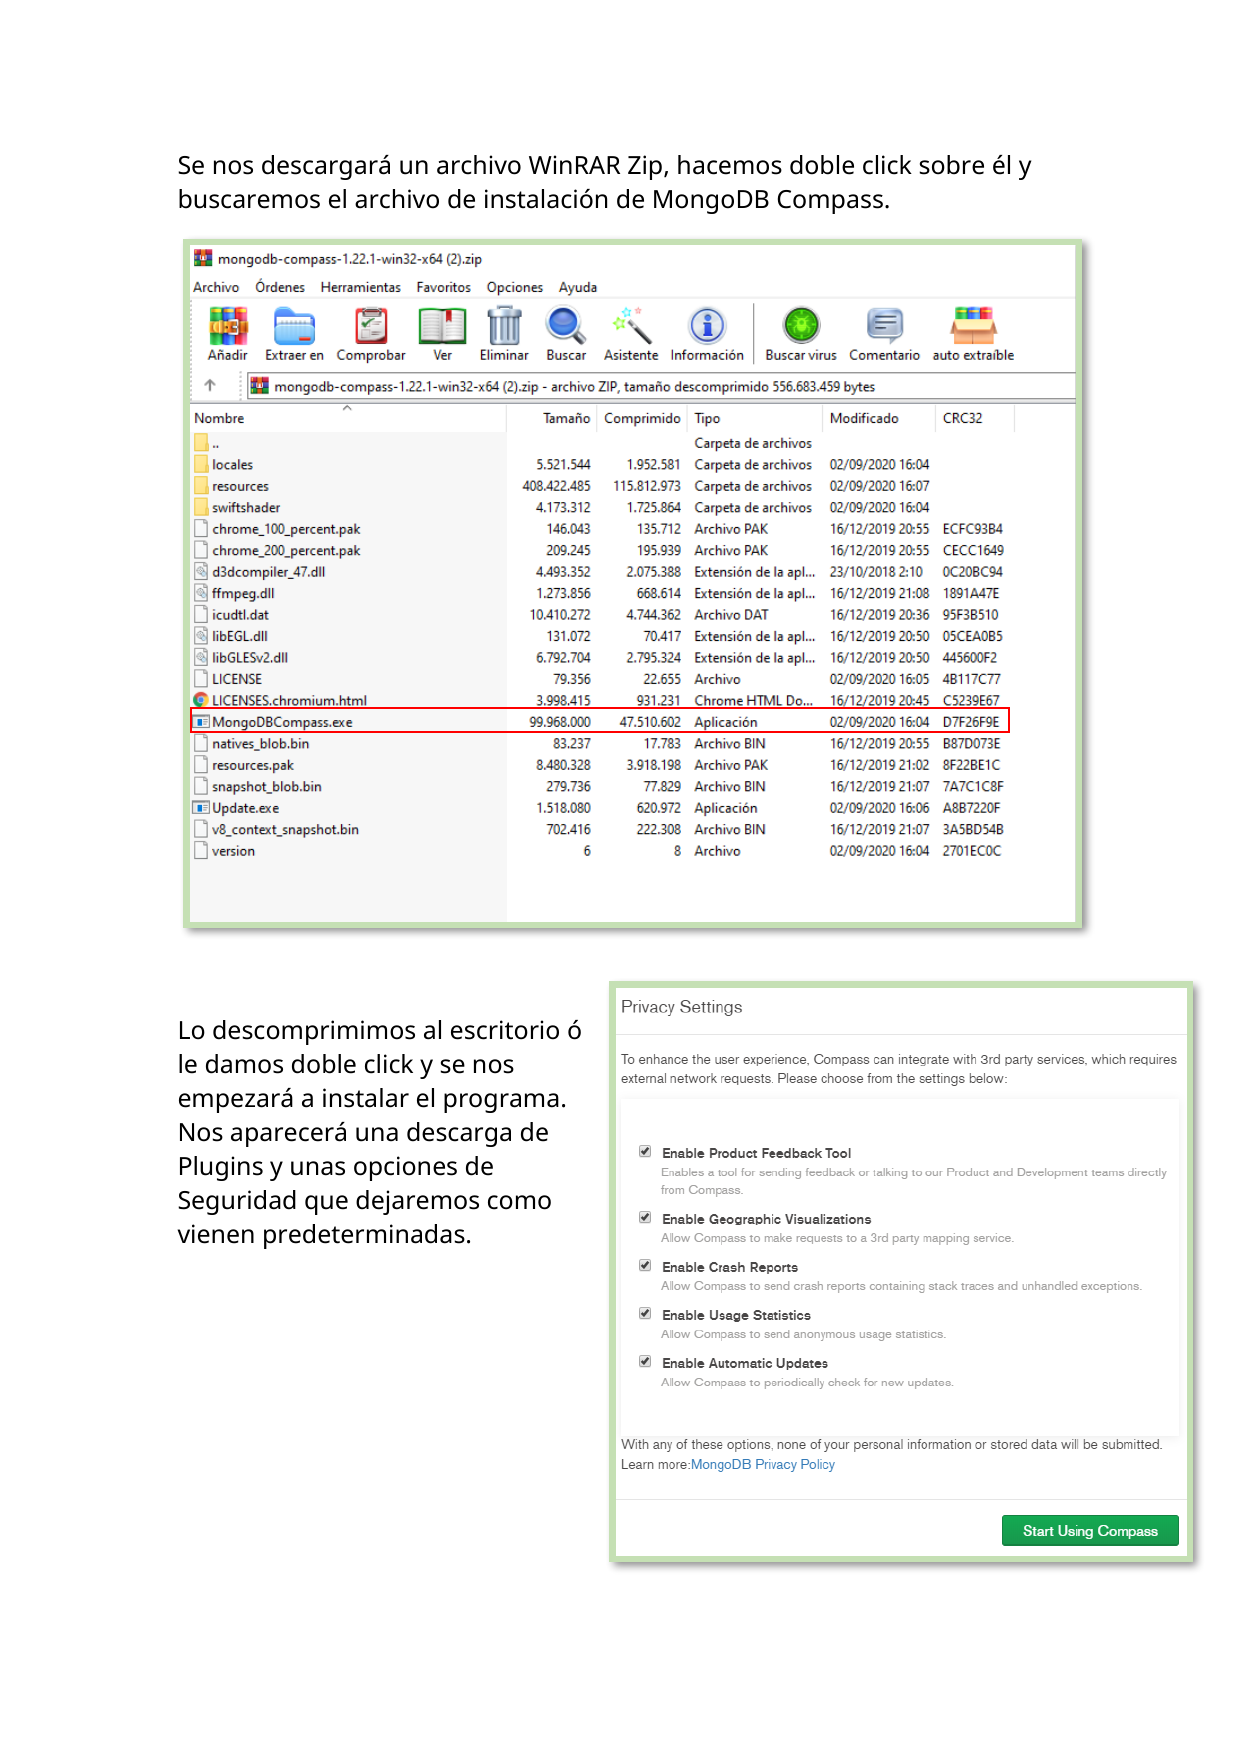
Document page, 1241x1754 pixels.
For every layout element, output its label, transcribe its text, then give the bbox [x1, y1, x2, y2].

picture [190, 245, 1076, 922]
picture [616, 988, 1187, 1556]
text Lo descomprimimos al escritorio ó le damos doble click y se nos empezará a instalar el programa. Nos aparecerá una descarga de Plugins y unas opciones de Seguridad que dejaremos como vienen predeterminadas. [177, 1012, 608, 1251]
picture [192, 709, 1008, 731]
text Se nos descargará un archivo WinRAR Zip, hacemos doble click sobre él y buscaremos el archivo de instalación de MongoDB Compass. [177, 148, 1063, 216]
